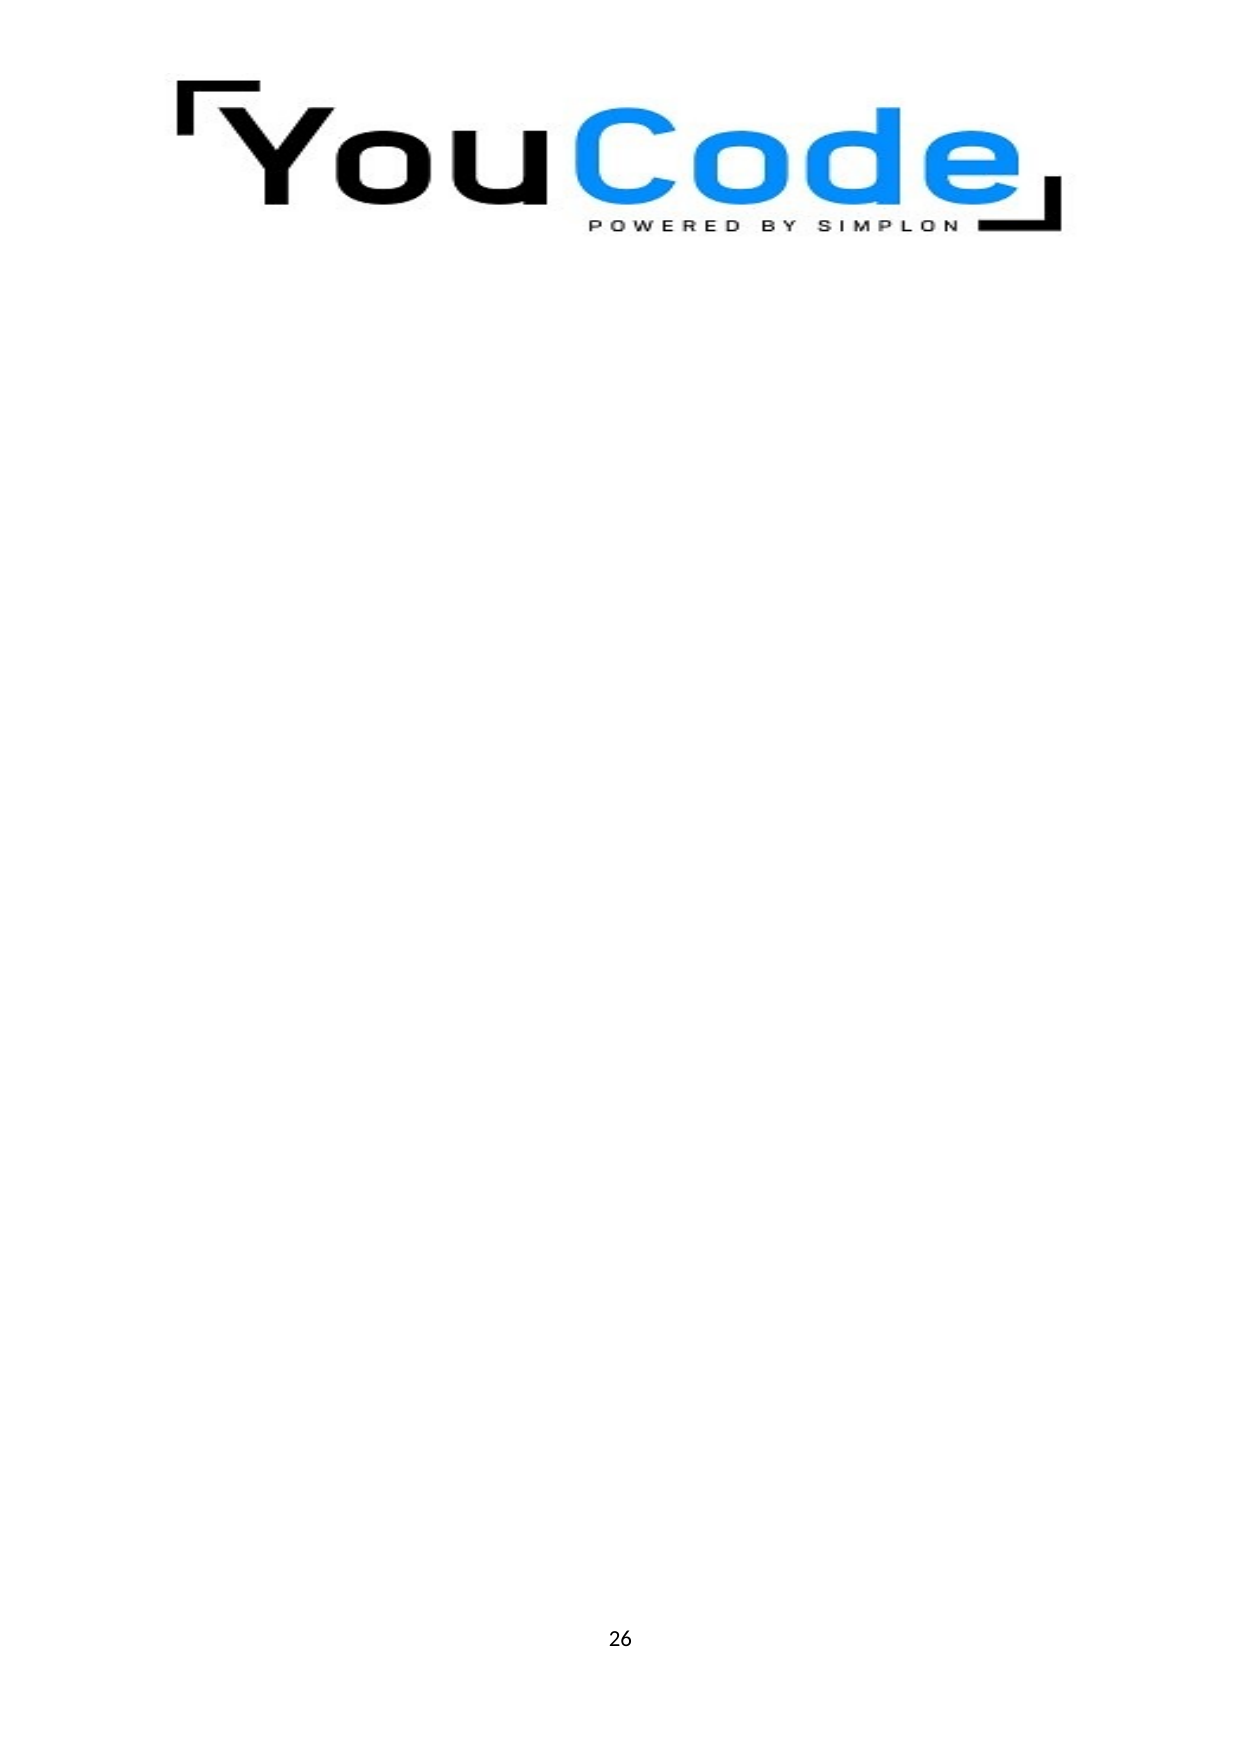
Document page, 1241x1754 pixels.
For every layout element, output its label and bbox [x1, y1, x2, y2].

picture [147, 73, 1095, 241]
